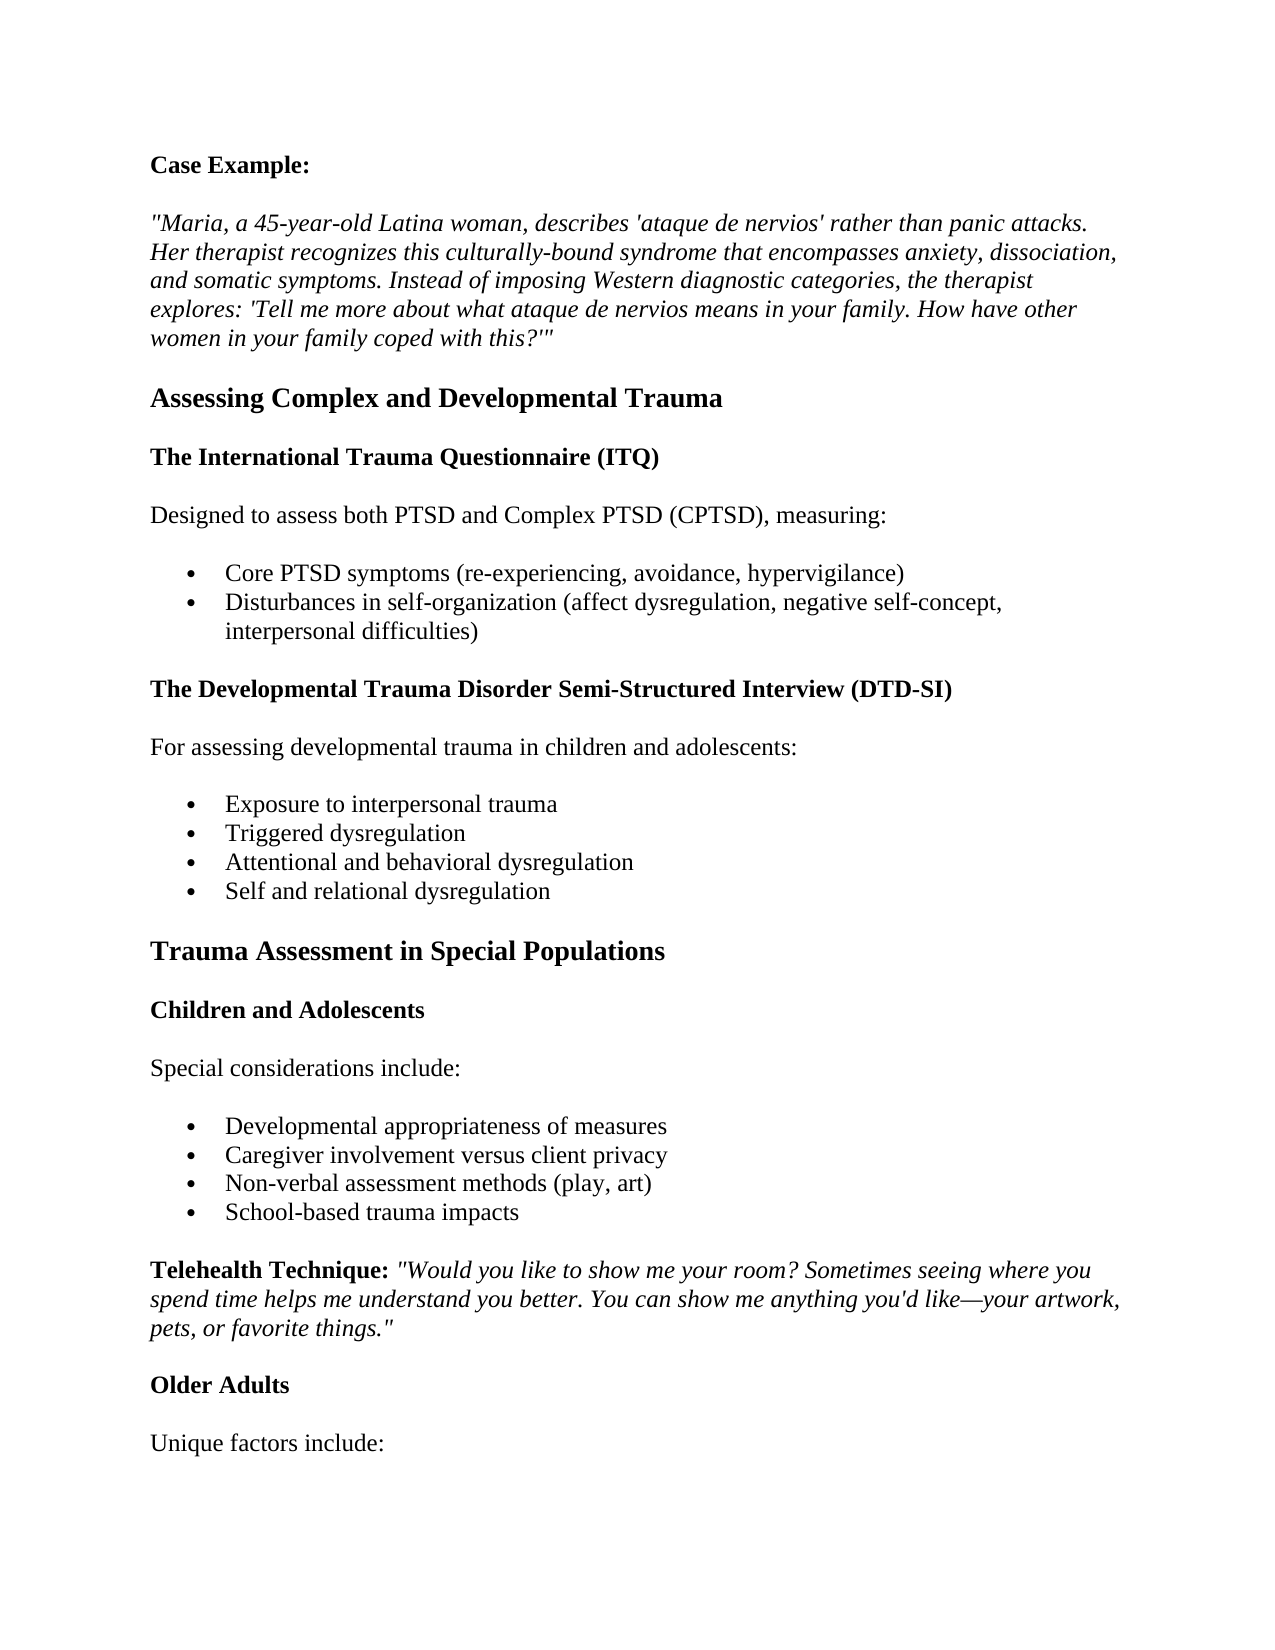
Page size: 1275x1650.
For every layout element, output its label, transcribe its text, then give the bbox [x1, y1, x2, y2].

list Developmental appropriateness of measures [187, 1111, 1125, 1140]
list Attentional and behavioral dysregulation [187, 847, 1125, 876]
text Assessing Complex and Developmental Trauma [150, 381, 1125, 413]
text Children and Adolescents [150, 995, 1125, 1024]
text Special considerations include: [150, 1053, 1125, 1082]
text Case Example: [150, 150, 1125, 179]
text The Developmental Trauma Disorder Semi-Structured Interview (DTD-SI) [150, 674, 1125, 702]
text For assessing developmental trauma in children and adolescents: [150, 732, 1125, 760]
text "Maria, a 45-year-old Latina woman, describes 'ataque de nervios' rather than panic attacks. Her therapist recognizes this culturally-bound syndrome that encompasses anxiety, dissociation, and somatic symptoms. Instead of imposing Western diagnostic categories, the therapist explores: 'Tell me more about what ataque de nervios means in your family. How have other women in your family coped with this?'" [150, 208, 1125, 352]
list Exposure to interpersonal trauma [187, 789, 1125, 818]
list Core PTSD symptoms (re-experiencing, avoidance, hypervigilance) [187, 558, 1125, 587]
text Unique factors include: [150, 1428, 1125, 1457]
list Self and relational dysregulation [187, 876, 1125, 904]
list Triggered dysregulation [187, 818, 1125, 847]
list Disturbances in self-organization (affect dysregulation, negative self-concept, interpersonal difficulties) [187, 587, 1125, 644]
list School-based trauma impacts [187, 1197, 1125, 1226]
list Caregiver involvement versus client privacy [187, 1140, 1125, 1168]
text Designed to assess both PTSD and Complex PTSD (CPTSD), measuring: [150, 500, 1125, 529]
text Telehealth Technique: "Would you like to show me your room? Sometimes seeing where you spend time helps me understand you better. You can show me anything you'd like—your artwork, pets, or favorite things." [150, 1255, 1125, 1341]
text Trauma Assessment in Special Populations [150, 934, 1125, 966]
list Non-verbal assessment methods (play, art) [187, 1168, 1125, 1197]
text The International Trauma Questionnaire (ITQ) [150, 442, 1125, 471]
text Older Adults [150, 1371, 1125, 1399]
